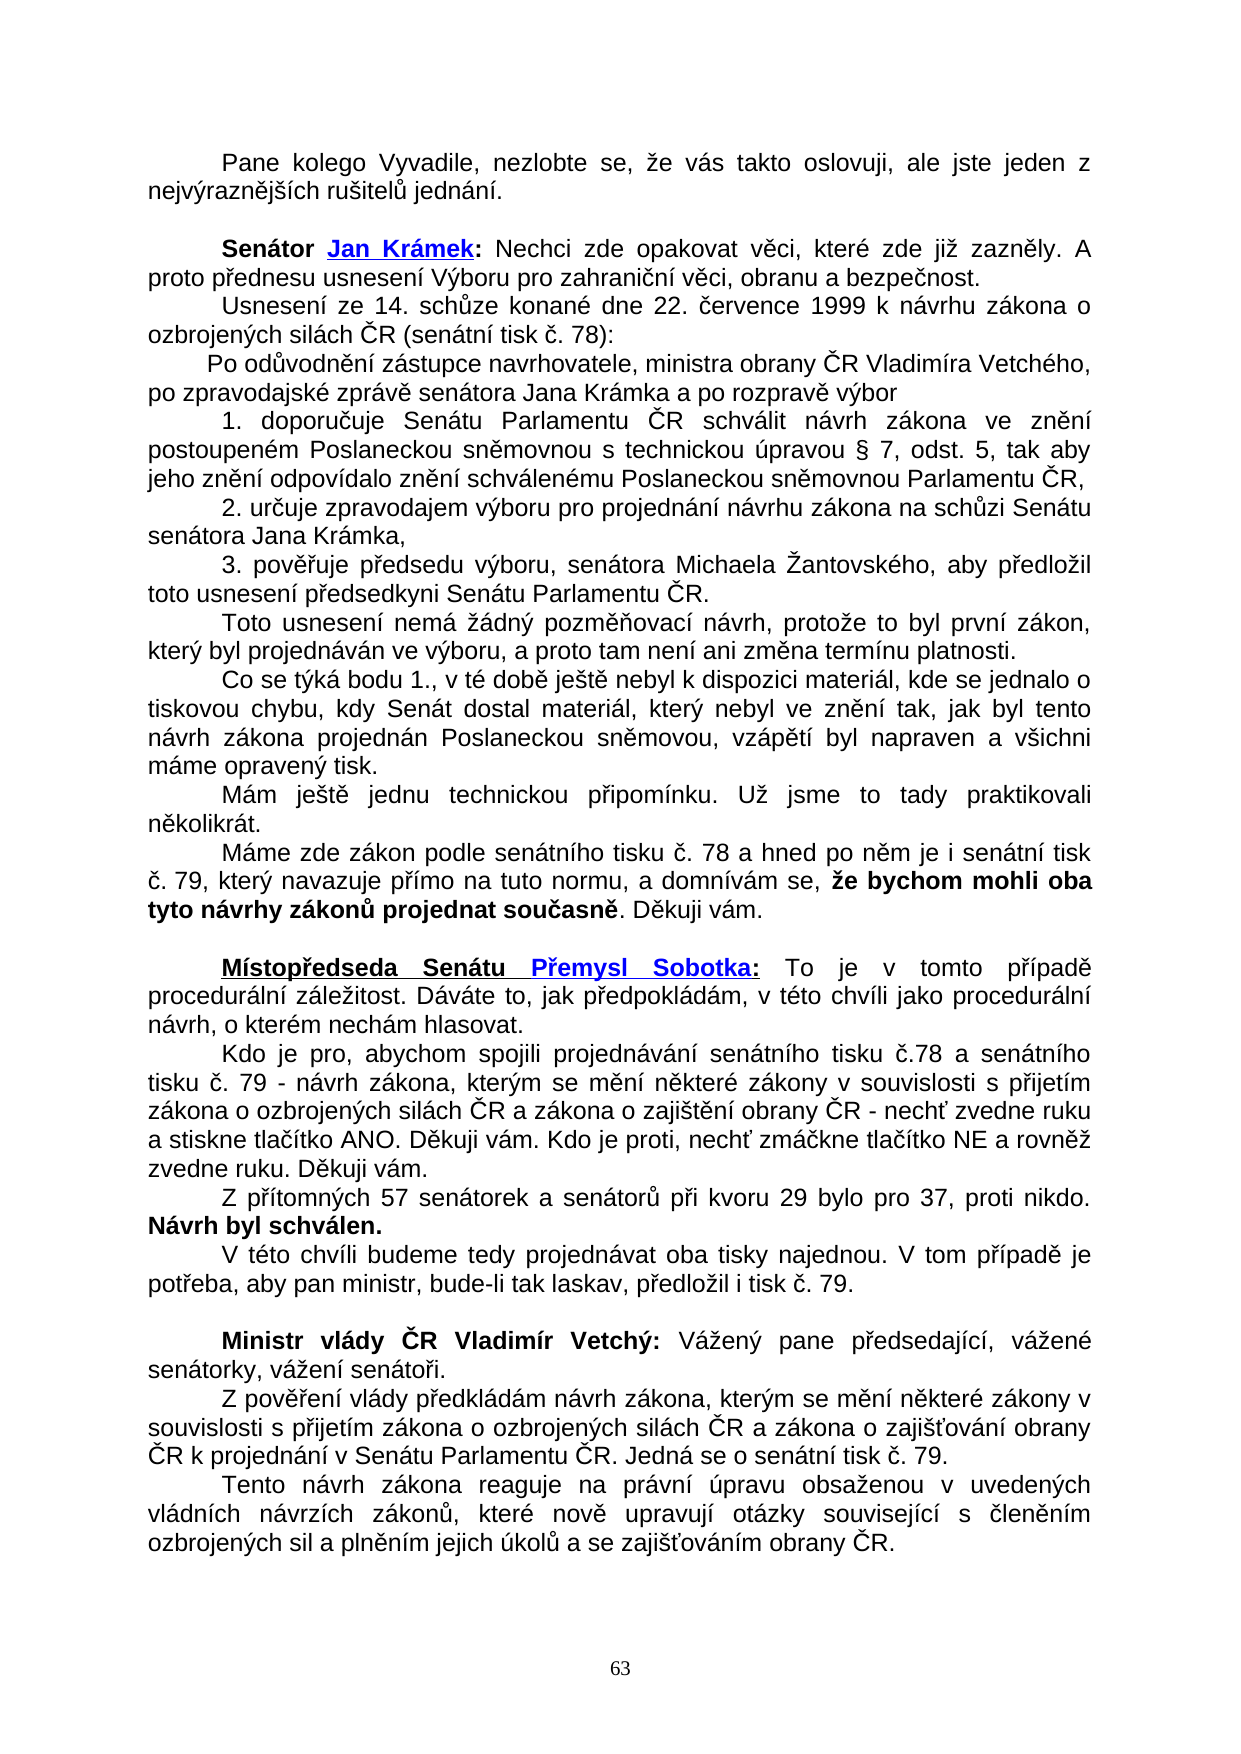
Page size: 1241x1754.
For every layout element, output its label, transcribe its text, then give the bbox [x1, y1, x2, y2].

text Po odůvodnění zástupce navrhovatele, ministra obrany ČR Vladimíra Vetchého, po zpravodajské zprávě senátora Jana Krámka a po rozpravě výbor [148, 349, 1093, 406]
text Usnesení ze 14. schůze konané dne 22. července 1999 k návrhu zákona o ozbrojených silách ČR (senátní tisk č. 78): [148, 291, 1093, 349]
text Z pověření vlády předkládám návrh zákona, kterým se mění některé zákony v souvislosti s přijetím zákona o ozbrojených silách ČR a zákona o zajišťování obrany ČR k projednání v Senátu Parlamentu ČR. Jedná se o senátní tisk č. 79. [148, 1384, 1093, 1470]
text Máme zde zákon podle senátního tisku č. 78 a hned po něm je i senátní tisk č. 79, který navazuje přímo na tuto normu, a domnívám se, že bychom mohli oba tyto návrhy zákonů projednat současně. Děkuji vám. [148, 838, 1093, 924]
text 3. pověřuje předsedu výboru, senátora Michaela Žantovského, aby předložil toto usnesení předsedkyni Senátu Parlamentu ČR. [148, 550, 1093, 608]
text V této chvíli budeme tedy projednávat oba tisky najednou. V tom případě je potřeba, aby pan ministr, bude-li tak laskav, předložil i tisk č. 79. [148, 1240, 1093, 1298]
text Z přítomných 57 senátorek a senátorů při kvoru 29 bylo pro 37, proti nikdo. Návrh byl schválen. [148, 1183, 1093, 1240]
text Pane kolego Vyvadile, nezlobte se, že vás takto oslovuji, ale jste jeden z nejvýraznějších rušitelů jednání. [148, 148, 1093, 205]
text Tento návrh zákona reaguje na právní úpravu obsaženou v uvedených vládních návrzích zákonů, které nově upravují otázky související s členěním ozbrojených sil a plněním jejich úkolů a se zajišťováním obrany ČR. [148, 1470, 1093, 1556]
text 1. doporučuje Senátu Parlamentu ČR schválit návrh zákona ve znění postoupeném Poslaneckou sněmovnou s technickou úpravou § 7, odst. 5, tak aby jeho znění odpovídalo znění schválenému Poslaneckou sněmovnou Parlamentu ČR, [148, 406, 1093, 493]
text Ministr vlády ČR Vladimír Vetchý: Vážený pane předsedající, vážené senátorky, vážení senátoři. [148, 1326, 1093, 1384]
text 2. určuje zpravodajem výboru pro projednání návrhu zákona na schůzi Senátu senátora Jana Krámka, [148, 493, 1093, 550]
text Místopředseda Senátu Přemysl Sobotka: To je v tomto případě procedurální záležitost. Dáváte to, jak předpokládám, v této chvíli jako procedurální návrh, o kterém nechám hlasovat. [148, 953, 1093, 1039]
text Co se týká bodu 1., v té době ještě nebyl k dispozici materiál, kde se jednalo o tiskovou chybu, kdy Senát dostal materiál, který nebyl ve znění tak, jak byl tento návrh zákona projednán Poslaneckou sněmovou, vzápětí byl napraven a všichni máme opravený tisk. [148, 665, 1093, 780]
text Senátor Jan Krámek: Nechci zde opakovat věci, které zde již zazněly. A proto přednesu usnesení Výboru pro zahraniční věci, obranu a bezpečnost. [148, 234, 1093, 291]
text Toto usnesení nemá žádný pozměňovací návrh, protože to byl první zákon, který byl projednáván ve výboru, a proto tam není ani změna termínu platnosti. [148, 608, 1093, 665]
text Kdo je pro, abychom spojili projednávání senátního tisku č.78 a senátního tisku č. 79 - návrh zákona, kterým se mění některé zákony v souvislosti s přijetím zákona o ozbrojených silách ČR a zákona o zajištění obrany ČR - nechť zvedne ruku a stiskne tlačítko ANO. Děkuji vám. Kdo je proti, nechť zmáčkne tlačítko NE a rovněž zvedne ruku. Děkuji vám. [148, 1039, 1093, 1183]
text Mám ještě jednu technickou připomínku. Už jsme to tady praktikovali několikrát. [148, 780, 1093, 838]
